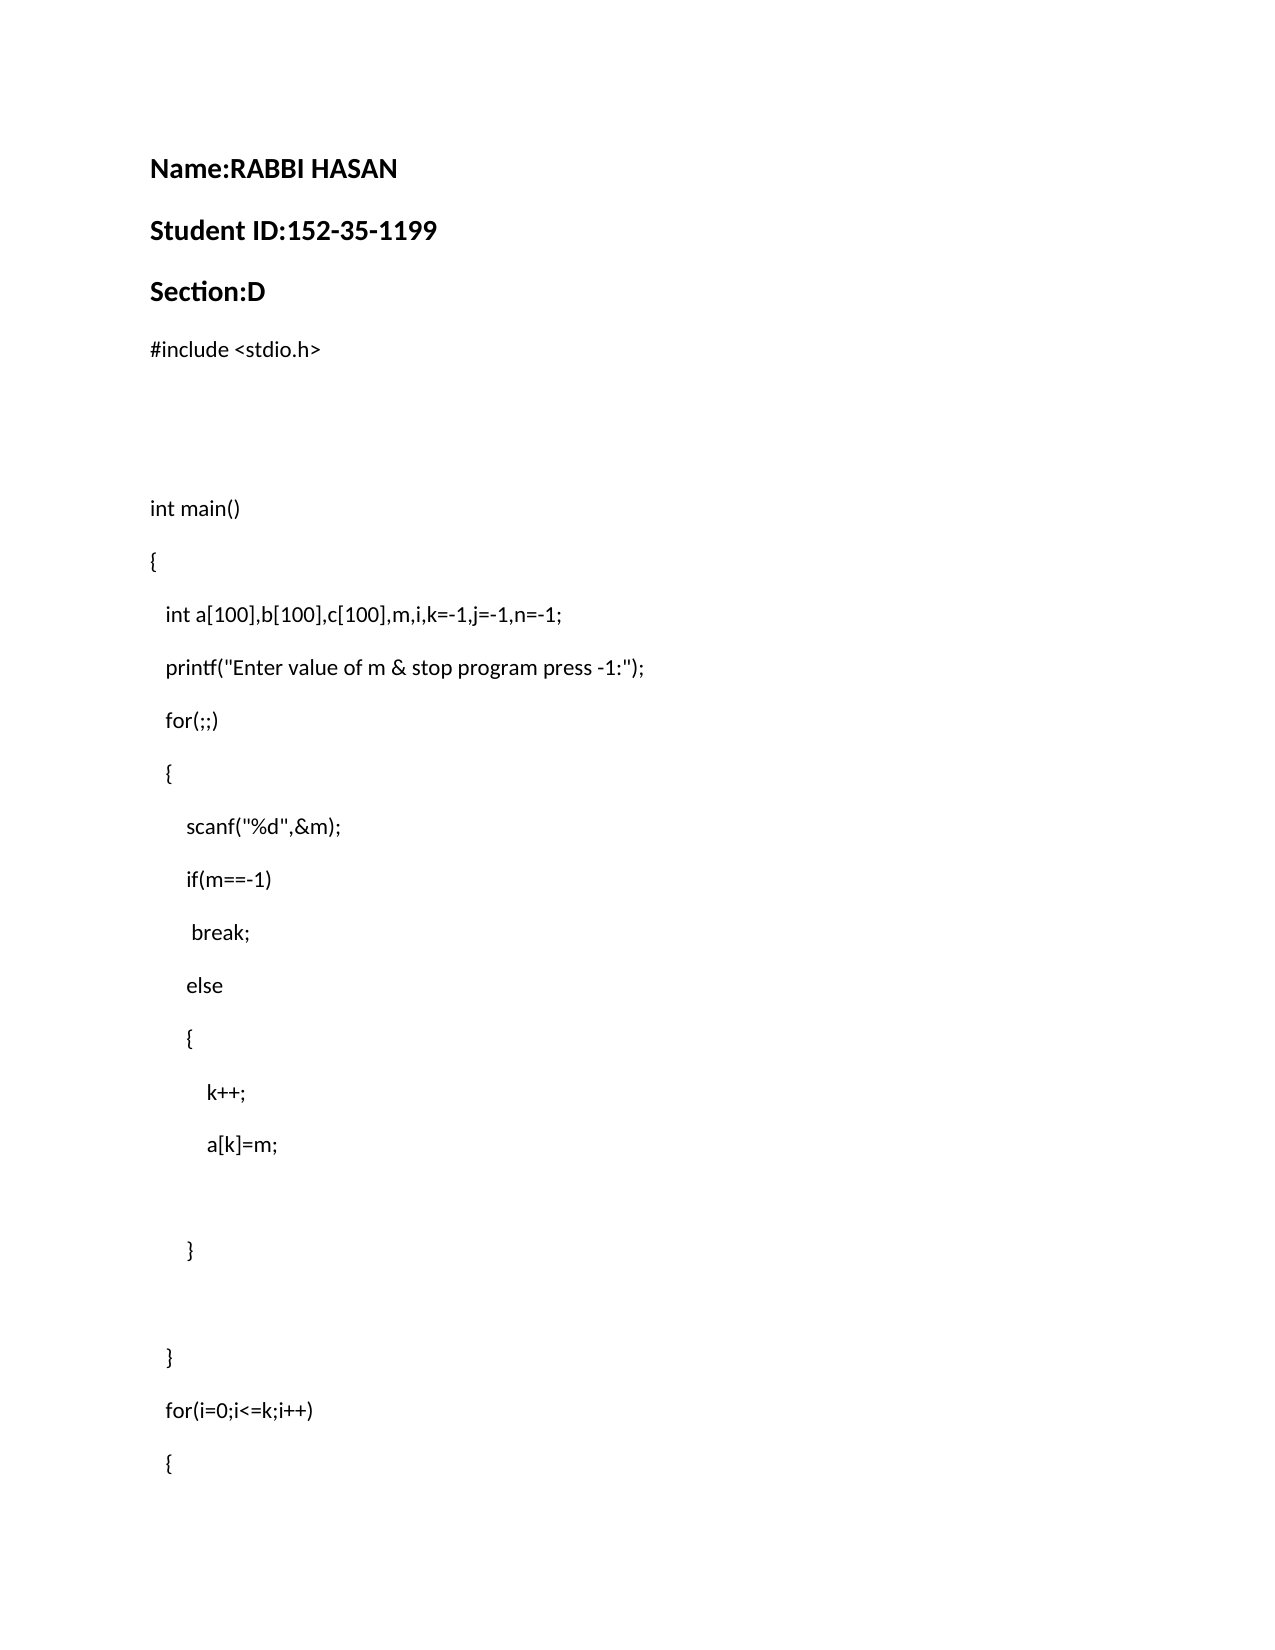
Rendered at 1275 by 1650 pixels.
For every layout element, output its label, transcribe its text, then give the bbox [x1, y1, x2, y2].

text int main() [150, 494, 1125, 522]
text for(i=0;i<=k;i++) [150, 1396, 1125, 1424]
text #include <stdio.h> [150, 335, 1125, 363]
text } [150, 1343, 1125, 1371]
text break; [150, 918, 1125, 947]
text for(;;) [150, 706, 1125, 734]
text k++; [150, 1078, 1125, 1106]
text { [150, 1449, 1125, 1477]
text { [150, 759, 1125, 787]
text a[k]=m; [150, 1131, 1125, 1159]
text Section:D [150, 273, 1125, 309]
text else [150, 972, 1125, 999]
text } [150, 1237, 1125, 1265]
text if(m==-1) [150, 866, 1125, 893]
text scanf("%d",&m); [150, 812, 1125, 841]
text Name:RABBI HASAN [150, 150, 1125, 186]
text { [150, 1024, 1125, 1053]
text Student ID:152-35-1199 [150, 212, 1125, 247]
text int a[100],b[100],c[100],m,i,k=-1,j=-1,n=-1; [150, 600, 1125, 628]
text printf("Enter value of m & stop program press -1:"); [150, 653, 1125, 681]
text { [150, 547, 1125, 575]
